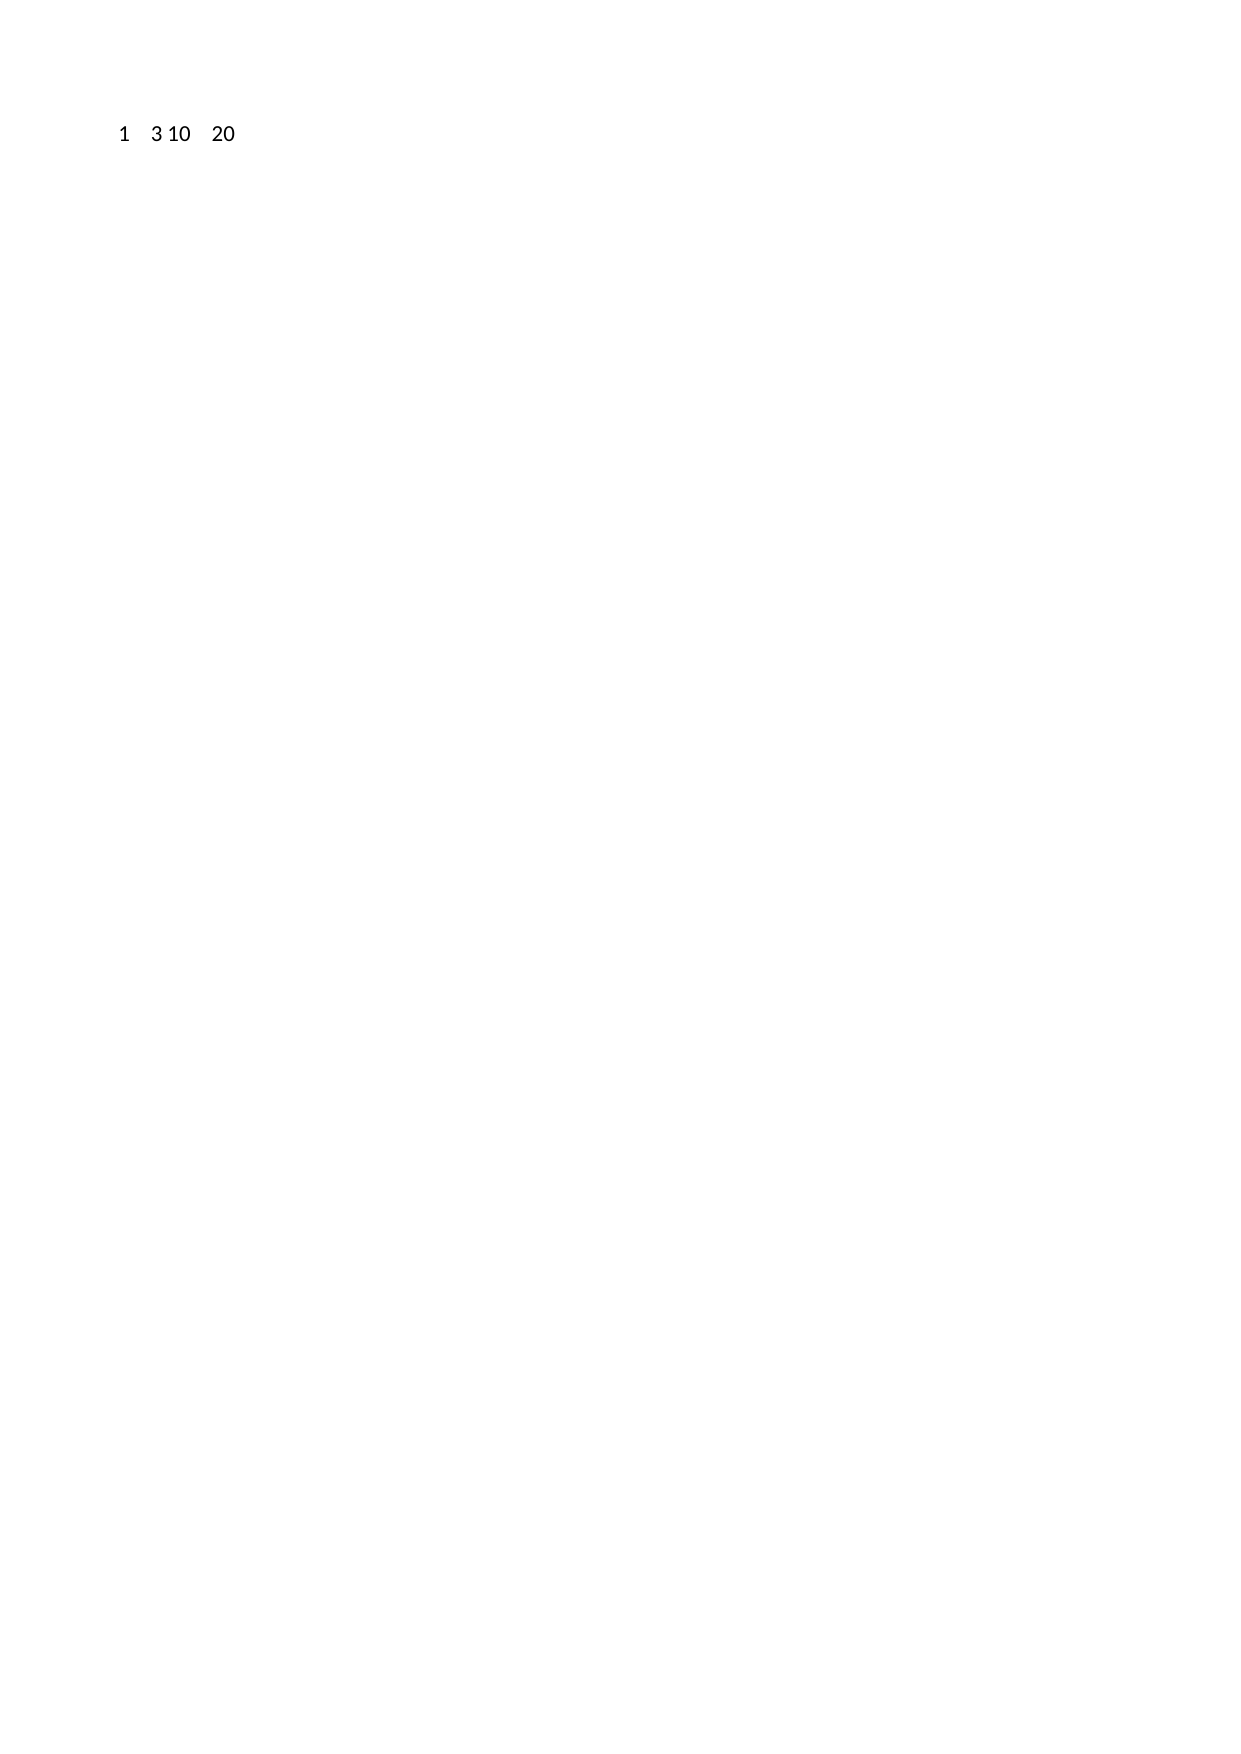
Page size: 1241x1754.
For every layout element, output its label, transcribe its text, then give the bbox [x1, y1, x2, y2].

text 1 3 10 20 [118, 118, 1122, 147]
